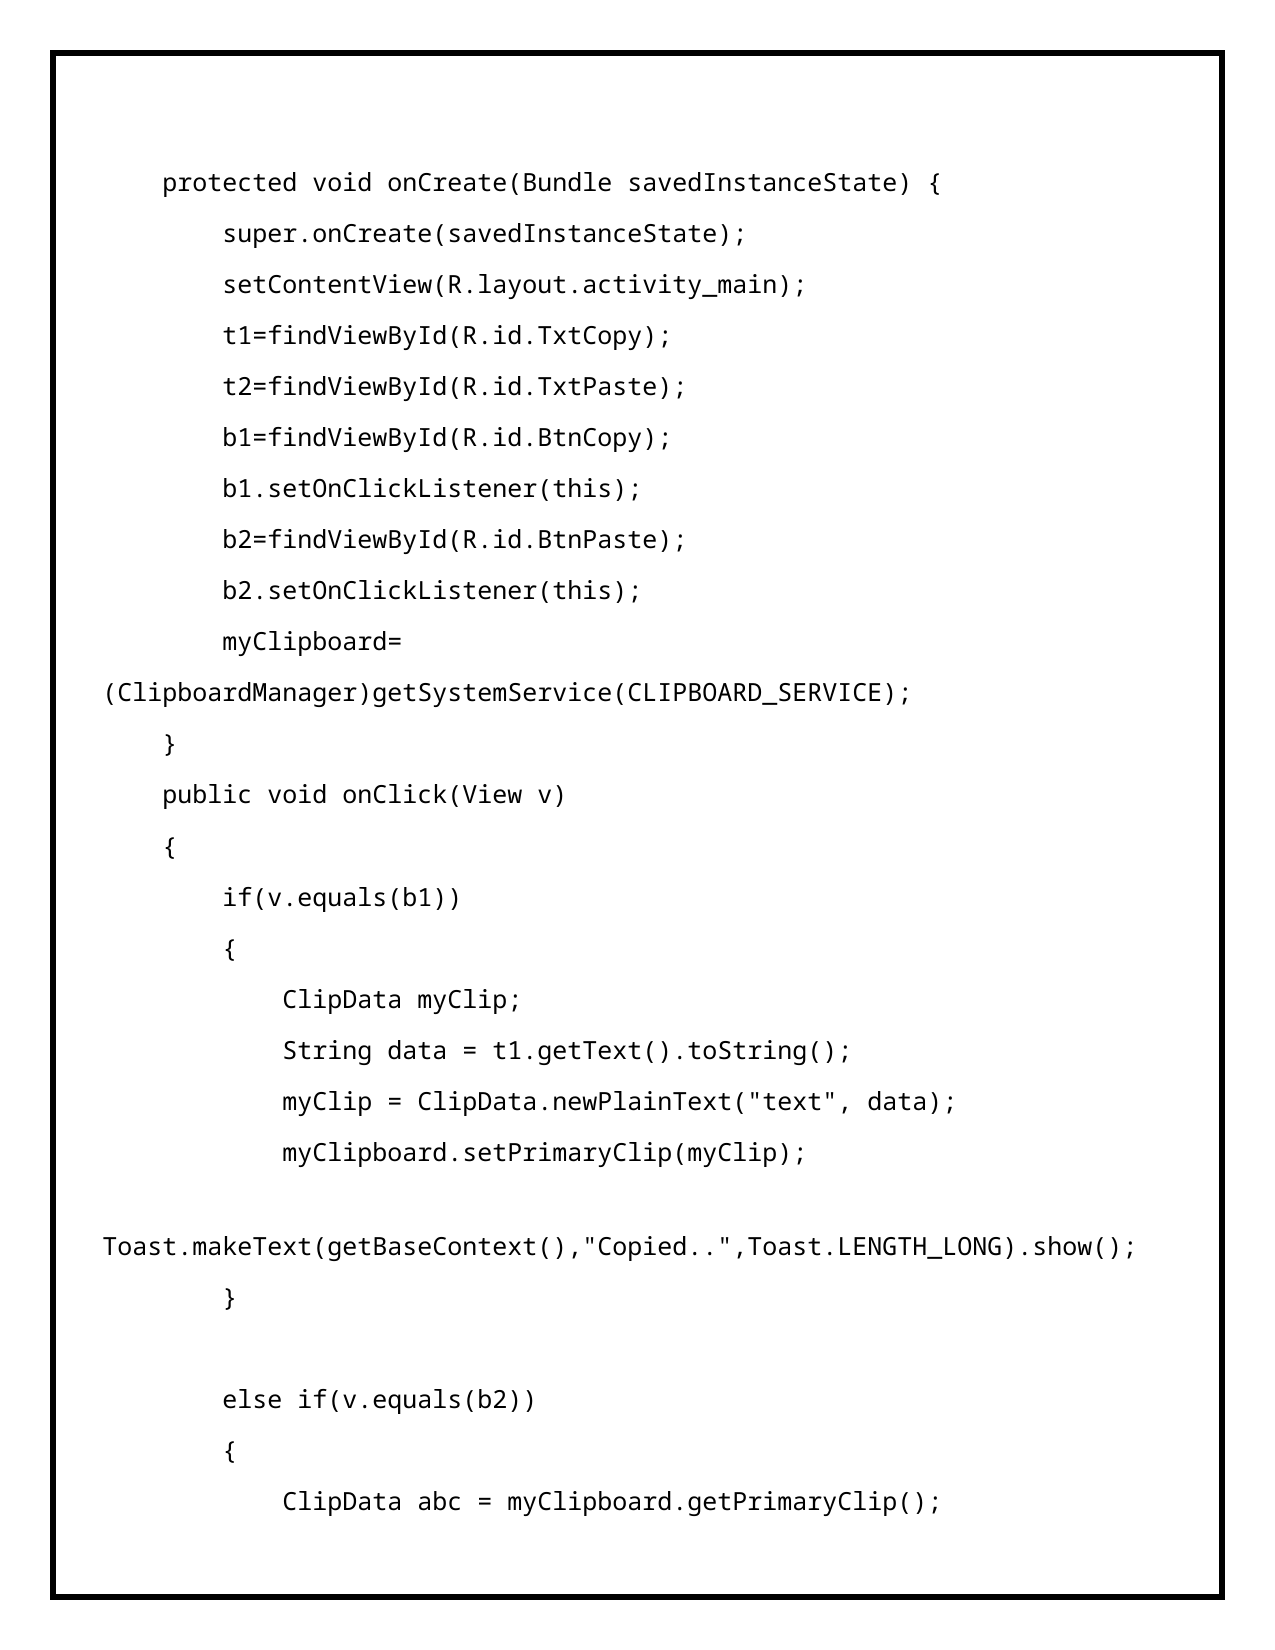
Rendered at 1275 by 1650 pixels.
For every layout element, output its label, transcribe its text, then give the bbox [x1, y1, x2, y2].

text Toast.makeText(getBaseContext(),"Copied..",Toast.LENGTH_LONG).show(); [102, 1185, 1167, 1263]
text b2=findViewById(R.id.BtnPaste); [102, 522, 1167, 556]
text } [102, 1280, 1167, 1314]
text { [102, 930, 1167, 964]
text t2=findViewById(R.id.TxtPaste); [102, 369, 1167, 403]
text } [102, 726, 1167, 760]
text myClipboard= (ClipboardManager)getSystemService(CLIPBOARD_SERVICE); [102, 624, 1167, 709]
text myClip = ClipData.newPlainText("text", data); [102, 1083, 1167, 1117]
text public void onClick(View v) [102, 777, 1167, 811]
text myClipboard.setPrimaryClip(myClip); [102, 1134, 1167, 1168]
text { [102, 828, 1167, 862]
text else if(v.equals(b2)) [102, 1382, 1167, 1416]
text ClipData myClip; [102, 981, 1167, 1015]
text super.onCreate(savedInstanceState); [102, 216, 1167, 250]
text b1=findViewById(R.id.BtnCopy); [102, 420, 1167, 454]
text ClipData abc = myClipboard.getPrimaryClip(); [102, 1484, 1167, 1518]
text { [102, 1433, 1167, 1467]
text String data = t1.getText().toString(); [102, 1032, 1167, 1066]
text b1.setOnClickListener(this); [102, 471, 1167, 505]
text protected void onCreate(Bundle savedInstanceState) { [102, 164, 1167, 199]
text if(v.equals(b1)) [102, 879, 1167, 913]
text t1=findViewById(R.id.TxtCopy); [102, 318, 1167, 352]
text setContentView(R.layout.activity_main); [102, 267, 1167, 301]
text b2.setOnClickListener(this); [102, 573, 1167, 607]
